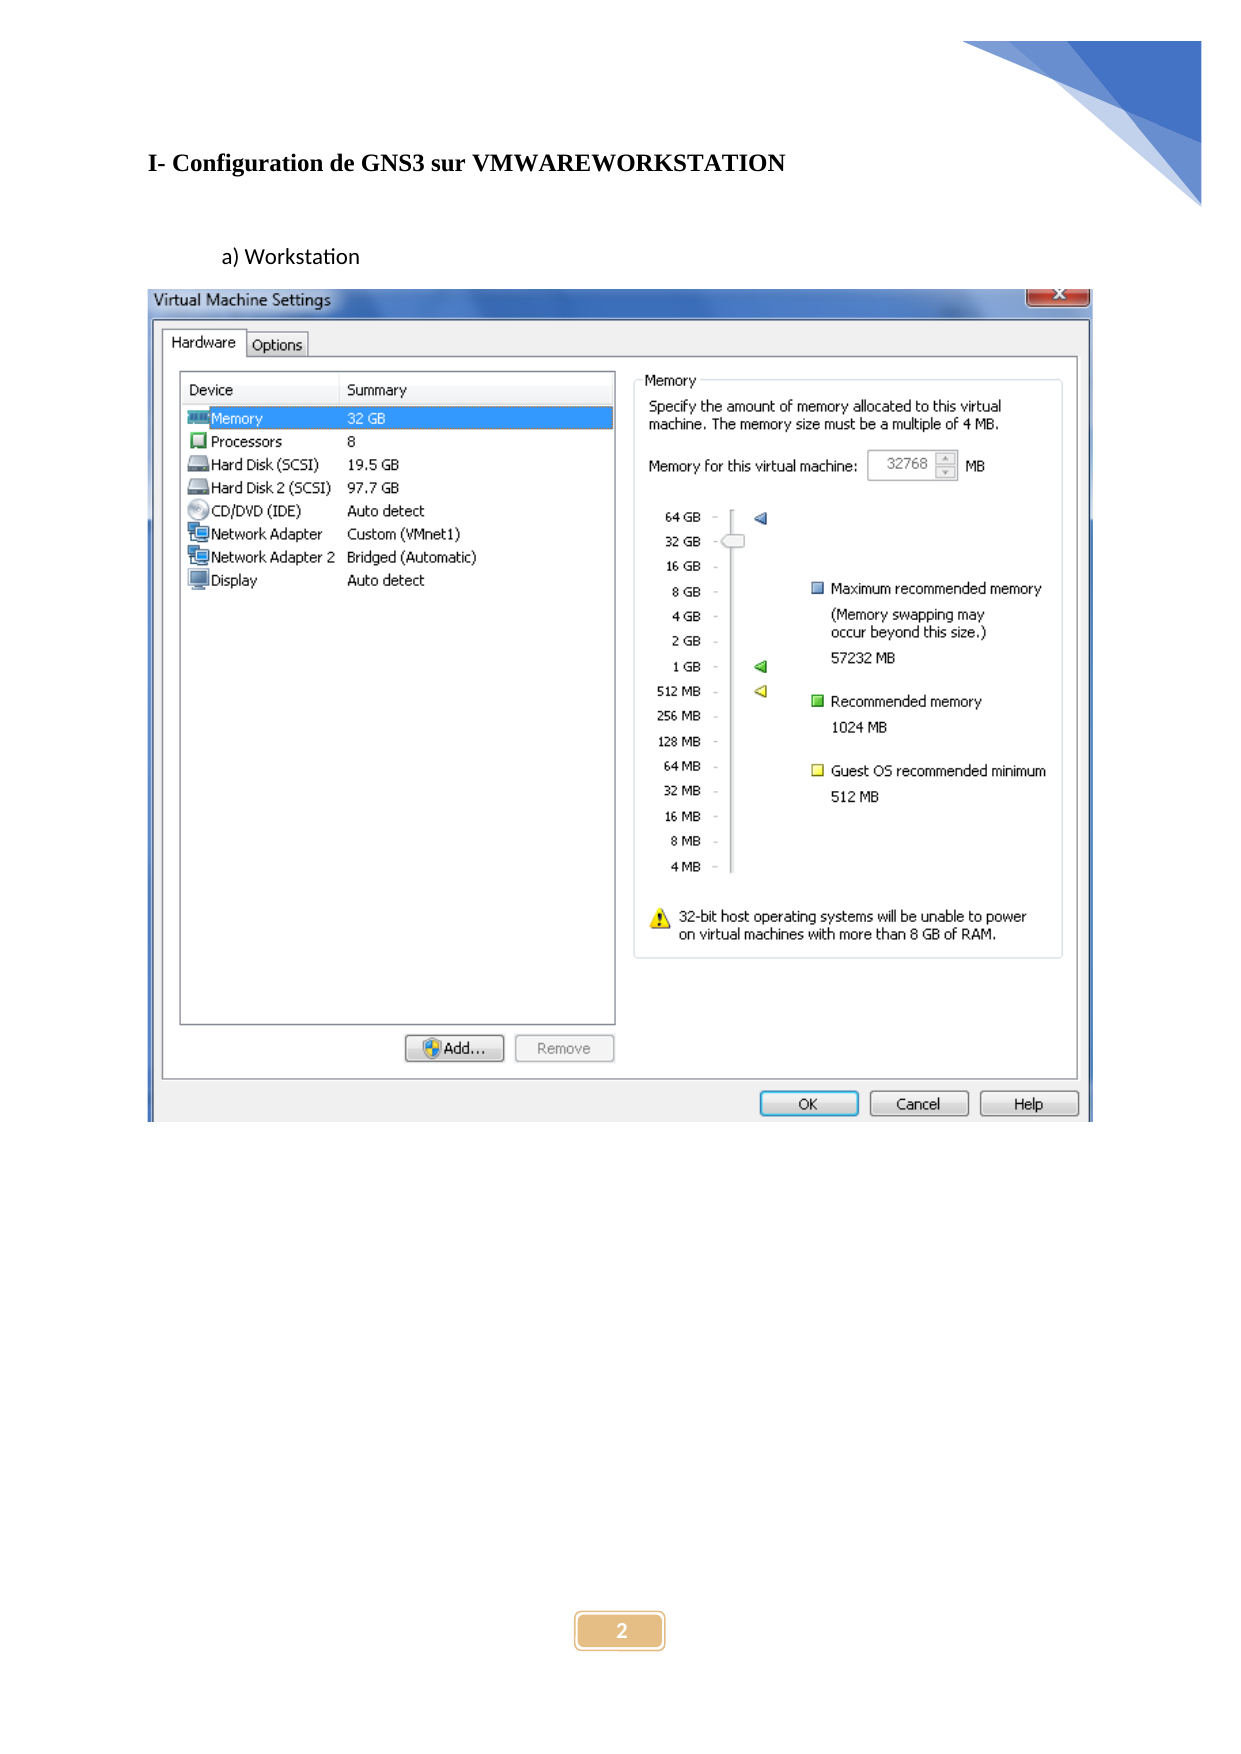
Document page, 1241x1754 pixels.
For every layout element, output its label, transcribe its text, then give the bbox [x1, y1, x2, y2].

picture [147, 289, 1093, 1122]
picture [962, 41, 1202, 207]
text a) Workstation [148, 242, 1093, 270]
text I- Configuration de GNS3 sur VMWAREWORKSTATION [148, 148, 1093, 176]
